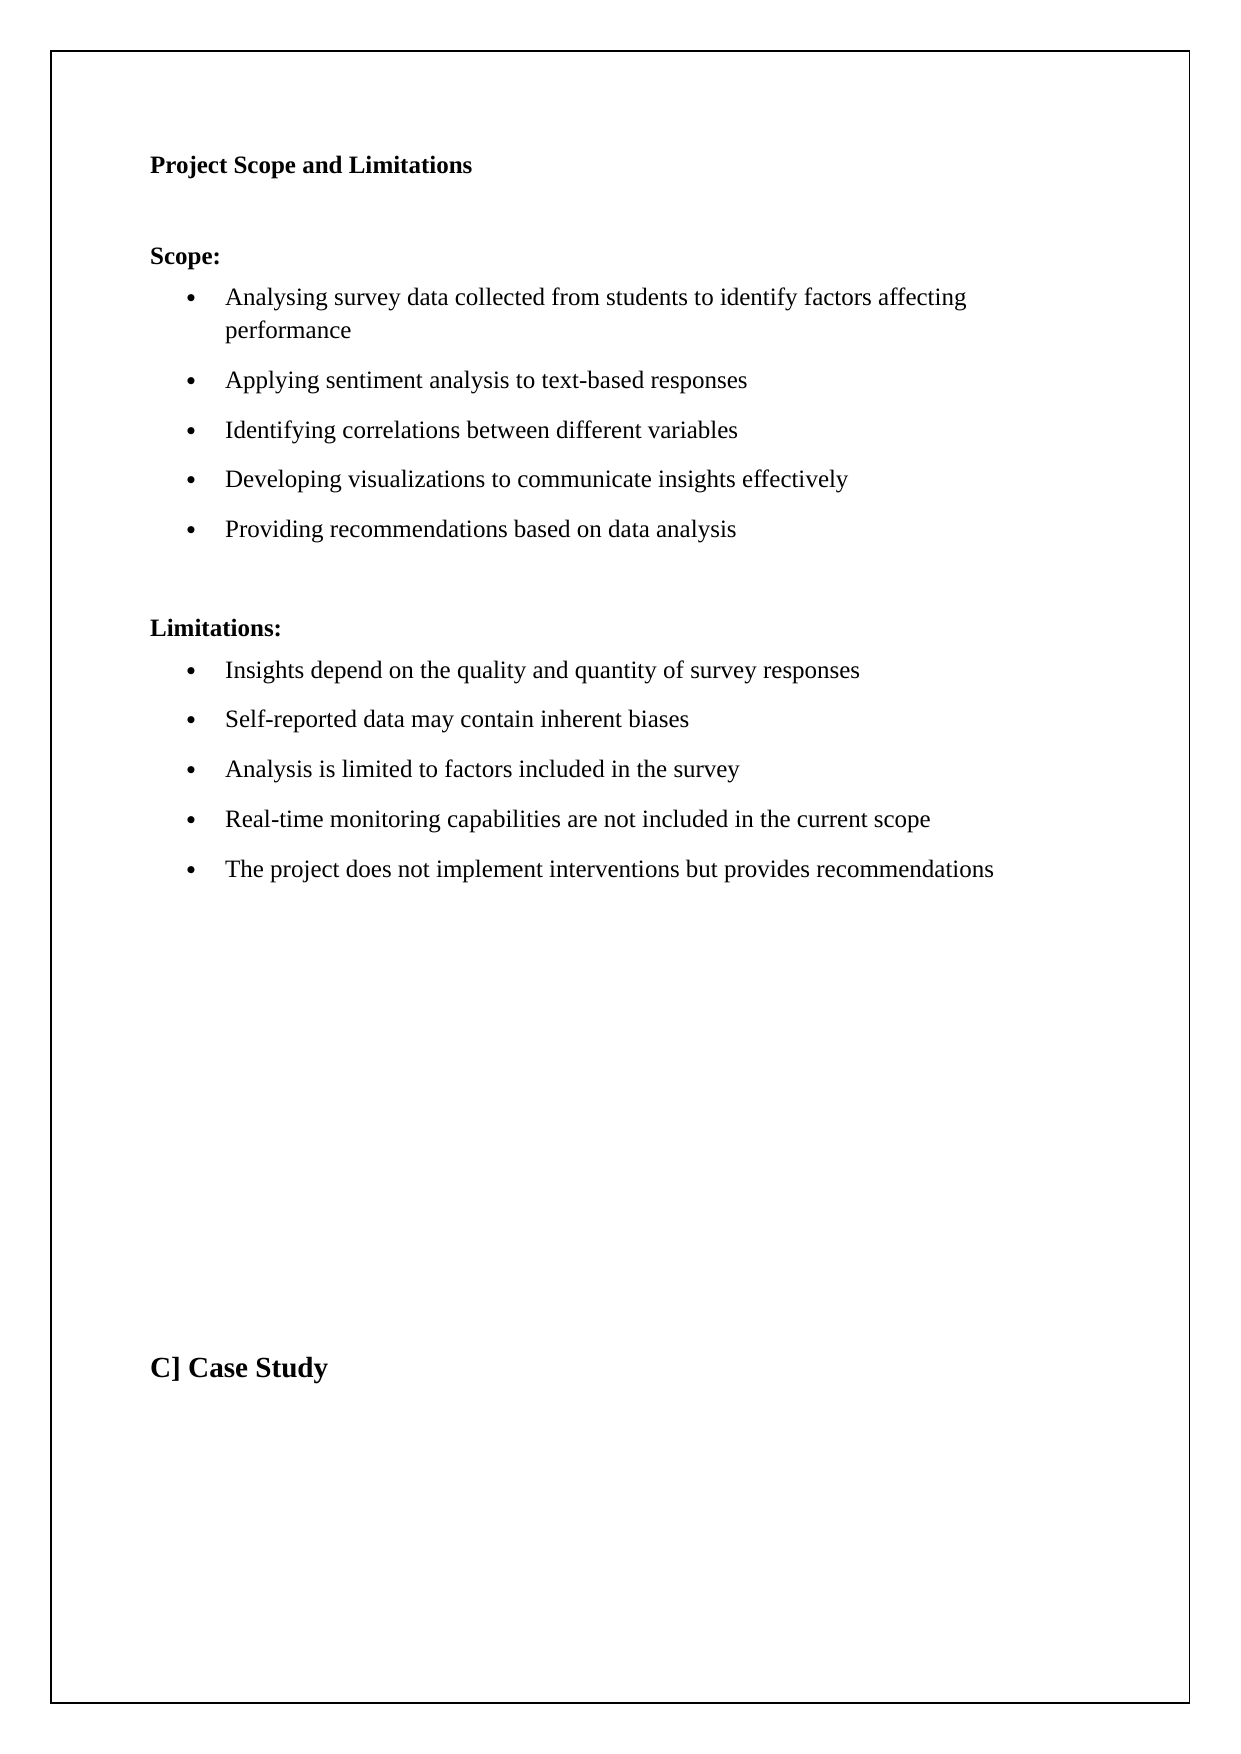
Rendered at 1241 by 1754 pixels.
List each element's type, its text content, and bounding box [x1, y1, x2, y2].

list Analysing survey data collected from students to identify factors affecting performance [187, 282, 1090, 344]
list Providing recommendations based on data analysis [187, 514, 1090, 543]
list Analysis is limited to factors included in the survey [187, 754, 1090, 783]
subtitle C] Case Study [150, 1351, 1090, 1384]
list Self-reported data may contain inherent biases [187, 704, 1090, 733]
list The project does not implement interventions but provides recommendations [187, 854, 1090, 882]
list Identifying correlations between different variables [187, 415, 1090, 443]
subtitle Project Scope and Limitations [150, 150, 1090, 179]
list Developing visualizations to communicate insights effectively [187, 464, 1090, 493]
list Insights depend on the quality and quantity of survey responses [187, 655, 1090, 684]
subtitle Scope: [150, 241, 1090, 270]
list Real-time monitoring capabilities are not included in the current scope [187, 804, 1090, 833]
subtitle Limitations: [150, 613, 1090, 642]
list Applying sentiment analysis to text-based responses [187, 365, 1090, 394]
